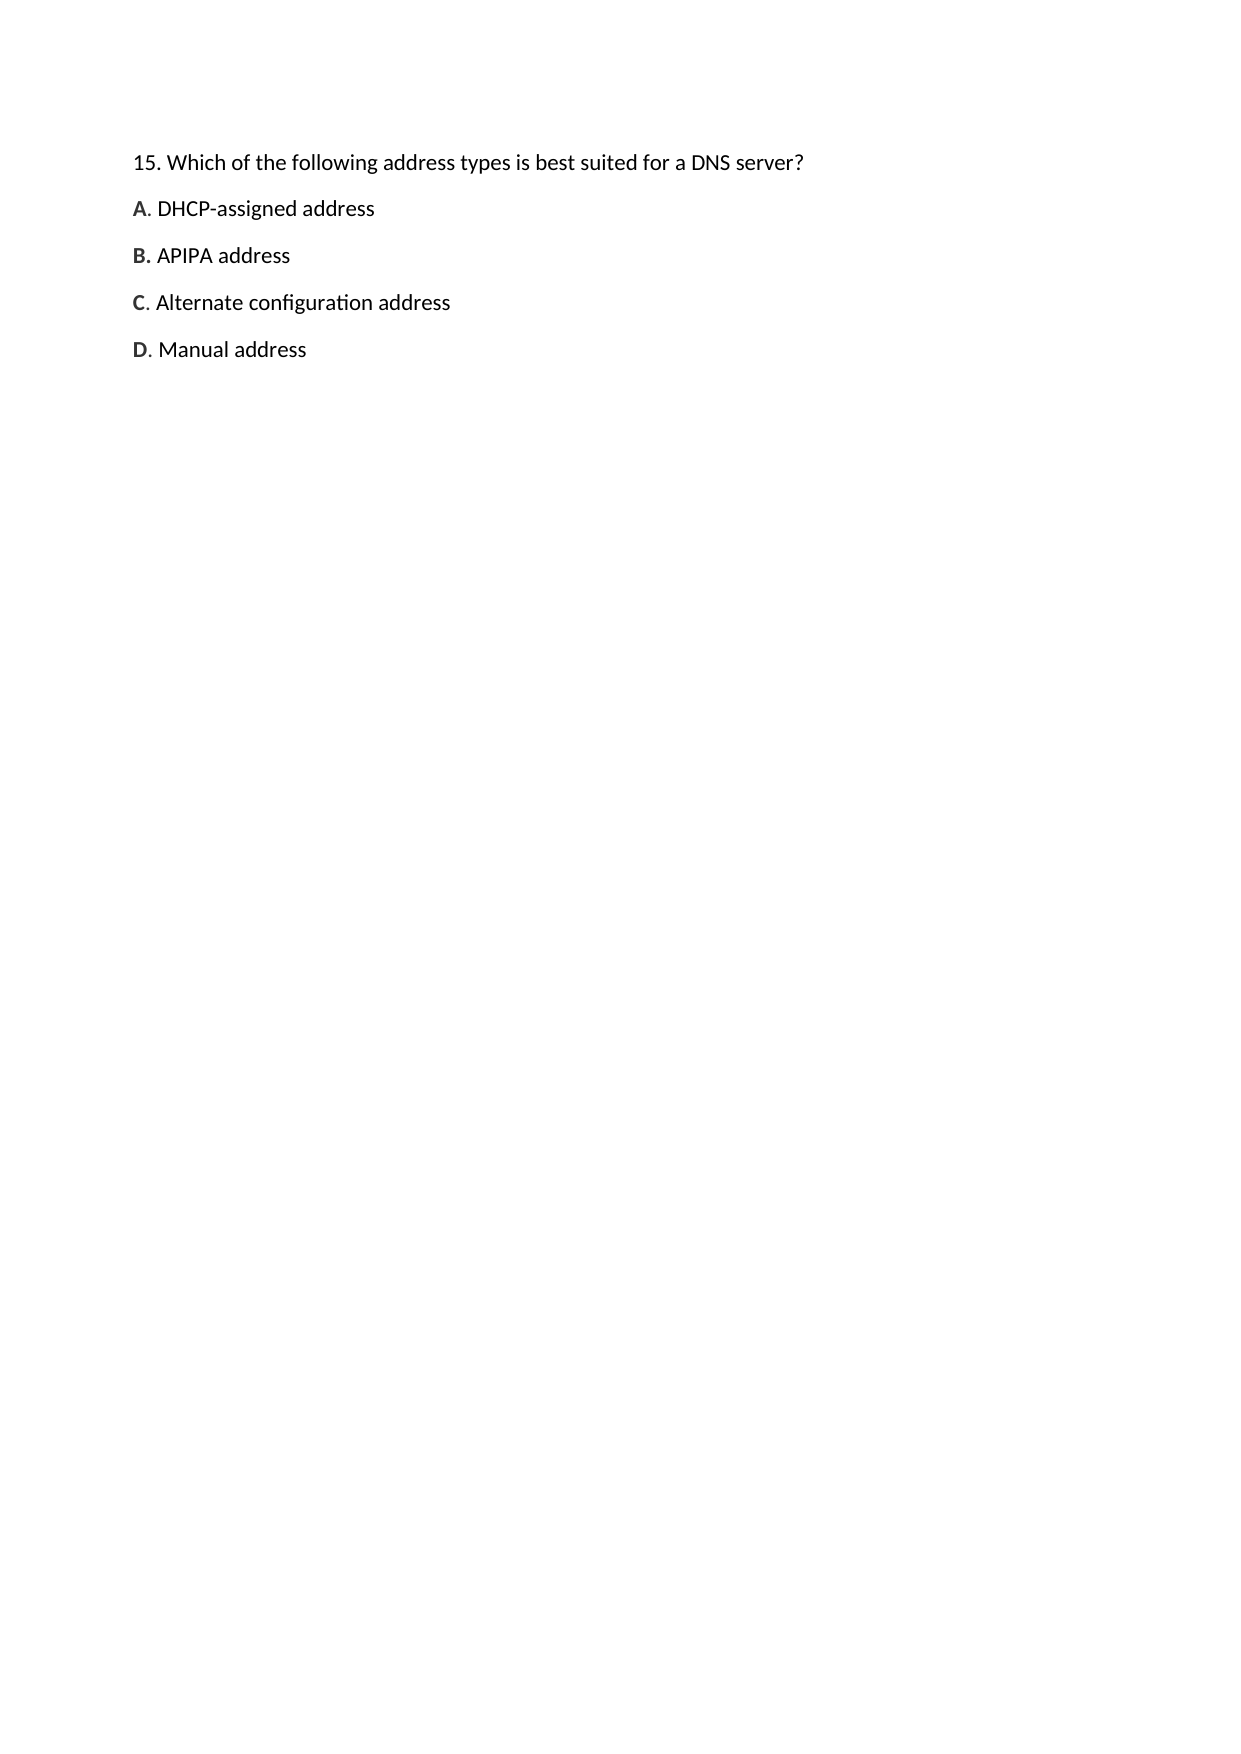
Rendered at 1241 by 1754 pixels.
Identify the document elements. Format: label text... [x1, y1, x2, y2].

text B. APIPA address [133, 241, 1108, 269]
text 15. Which of the following address types is best suited for a DNS server? [133, 148, 1108, 176]
text D. Manual address [133, 335, 1108, 363]
text C. Alternate configuration address [133, 288, 1108, 316]
text A. DHCP-assigned address [133, 194, 1108, 222]
